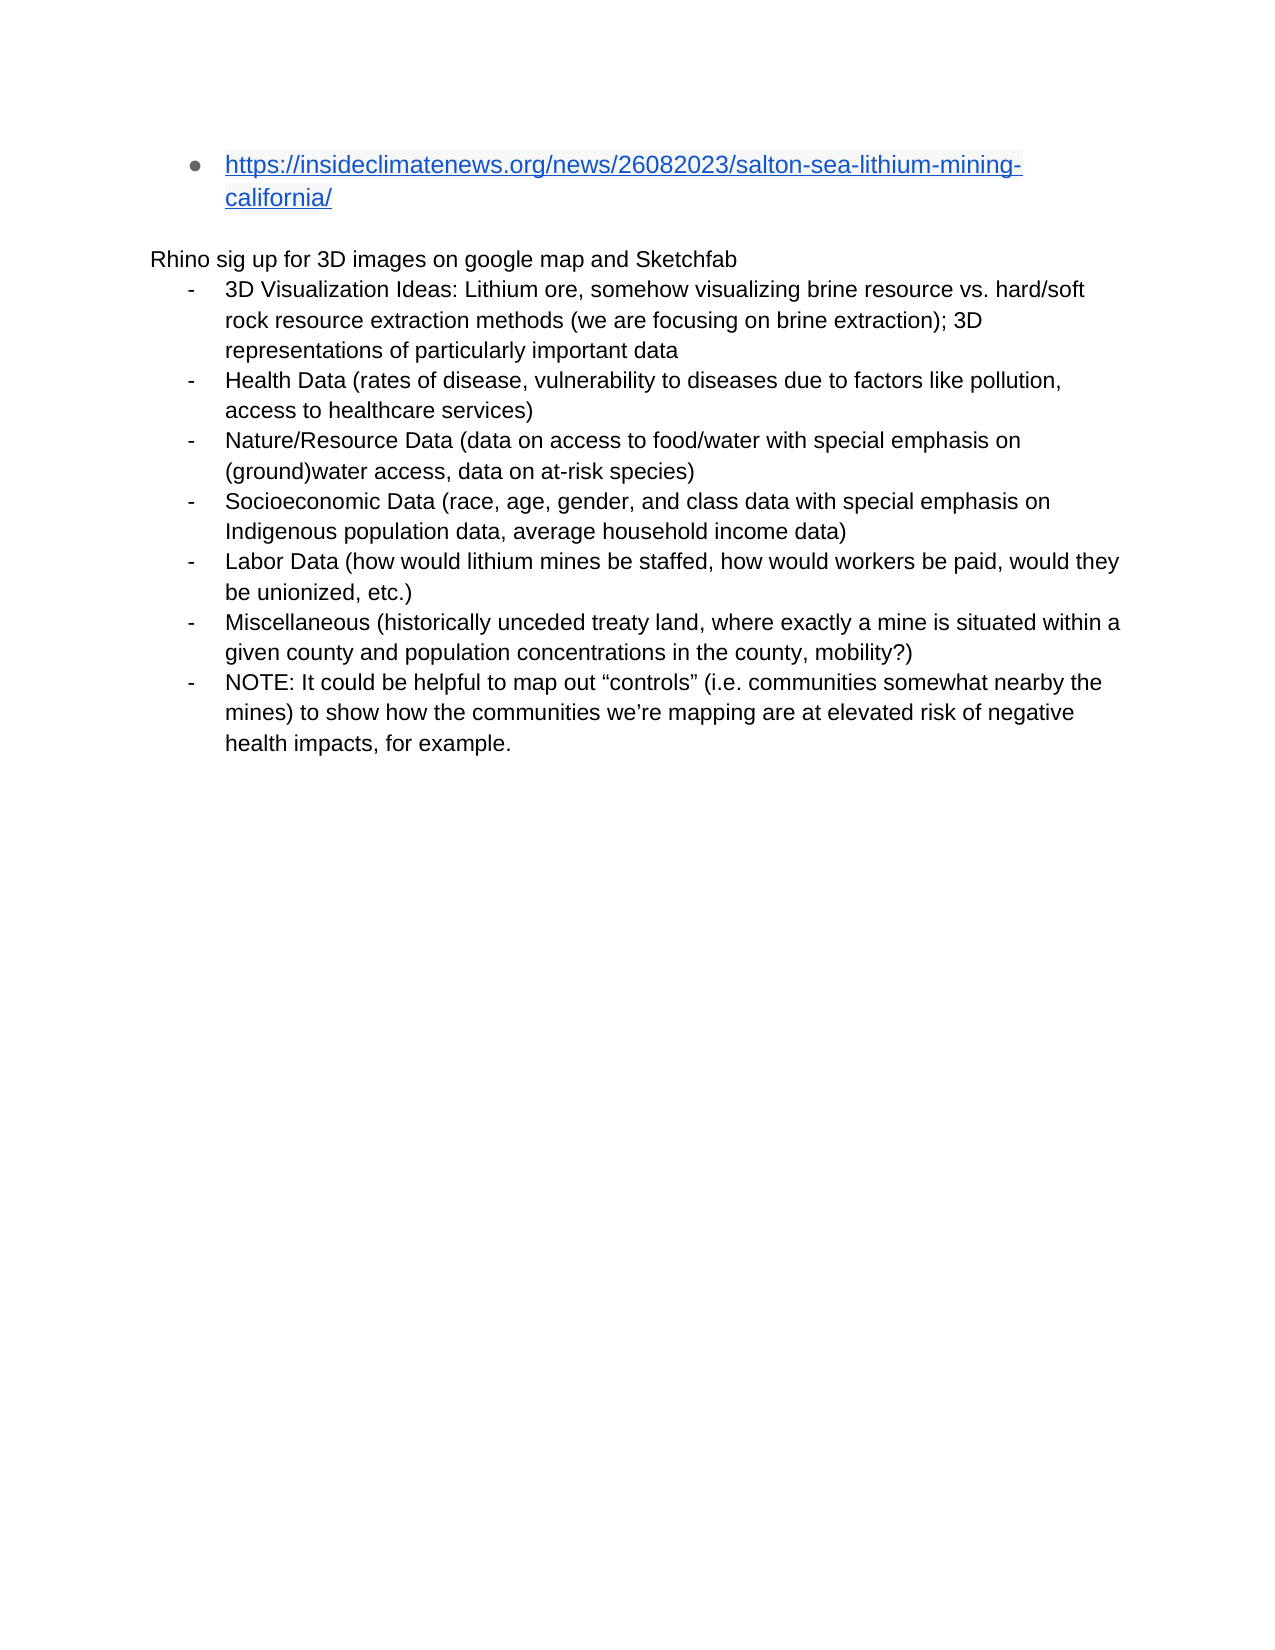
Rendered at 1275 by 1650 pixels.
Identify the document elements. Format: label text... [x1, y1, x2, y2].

list NOTE: It could be helpful to map out “controls” (i.e. communities somewhat nearby the mines) to show how the communities we’re mapping are at elevated risk of negative health impacts, for example. [187, 669, 1125, 756]
list Socioeconomic Data (race, age, gender, and class data with special emphasis on Indigenous population data, average household income data) [187, 488, 1125, 544]
list Labor Data (how would lithium mines be staffed, how would workers be paid, would they be unionized, etc.) [187, 548, 1125, 605]
list https://insideclimatenews.org/news/26082023/salton-sea-lithium-mining-california/ [187, 150, 1125, 212]
list 3D Visualization Ideas: Lithium ore, somehow visualizing brine resource vs. hard/soft rock resource extraction methods (we are focusing on brine extraction); 3D representations of particularly important data [187, 276, 1125, 363]
text Rhino sig up for 3D images on google map and Sketchfab [150, 246, 1125, 273]
list Miscellaneous (historically unceded treaty land, where exactly a mine is situated within a given county and population concentrations in the county, mobility?) [187, 609, 1125, 665]
list Health Data (rates of disease, vulnerability to diseases due to factors like pollution, access to healthcare services) [187, 367, 1125, 424]
list Nature/Resource Data (data on access to food/water with special emphasis on (ground)water access, data on at-risk species) [187, 427, 1125, 484]
